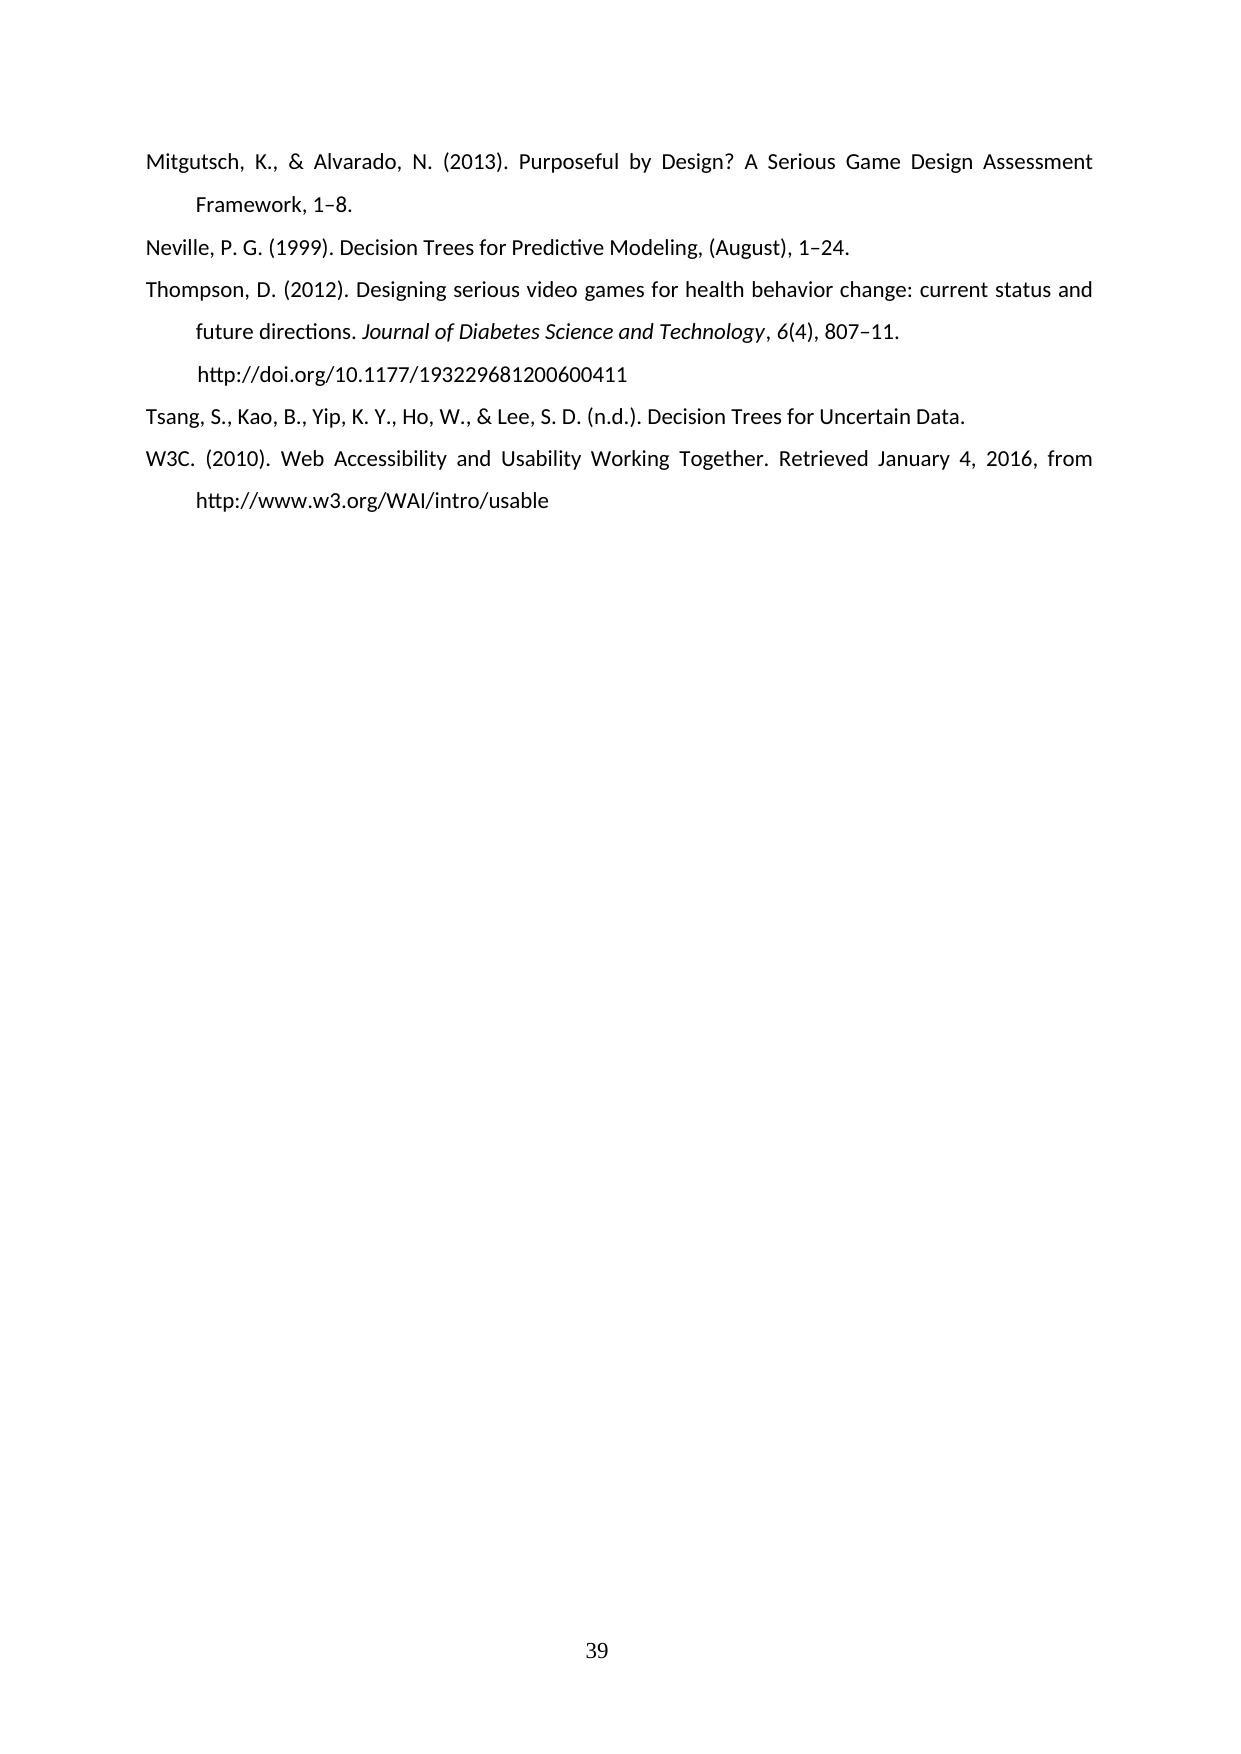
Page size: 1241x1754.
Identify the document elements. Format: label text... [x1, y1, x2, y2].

text Mitgutsch, K., & Alvarado, N. (2013). Purposeful by Design? A Serious Game Design Assessment Framework, 1–8. [146, 147, 1094, 218]
text Tsang, S., Kao, B., Yip, K. Y., Ho, W., & Lee, S. D. (n.d.). Decision Trees for Uncertain Data. [146, 402, 1094, 430]
text W3C. (2010). Web Accessibility and Usability Working Together. Retrieved January 4, 2016, from http://www.w3.org/WAI/intro/usable [146, 444, 1094, 515]
text Thompson, D. (2012). Designing serious video games for health behavior change: current status and future directions. Journal of Diabetes Science and Technology, 6(4), 807–11. [146, 275, 1094, 345]
text http://doi.org/10.1177/193229681200600411 [197, 360, 1094, 388]
text Neville, P. G. (1999). Decision Trees for Predictive Modeling, (August), 1–24. [146, 233, 1094, 261]
